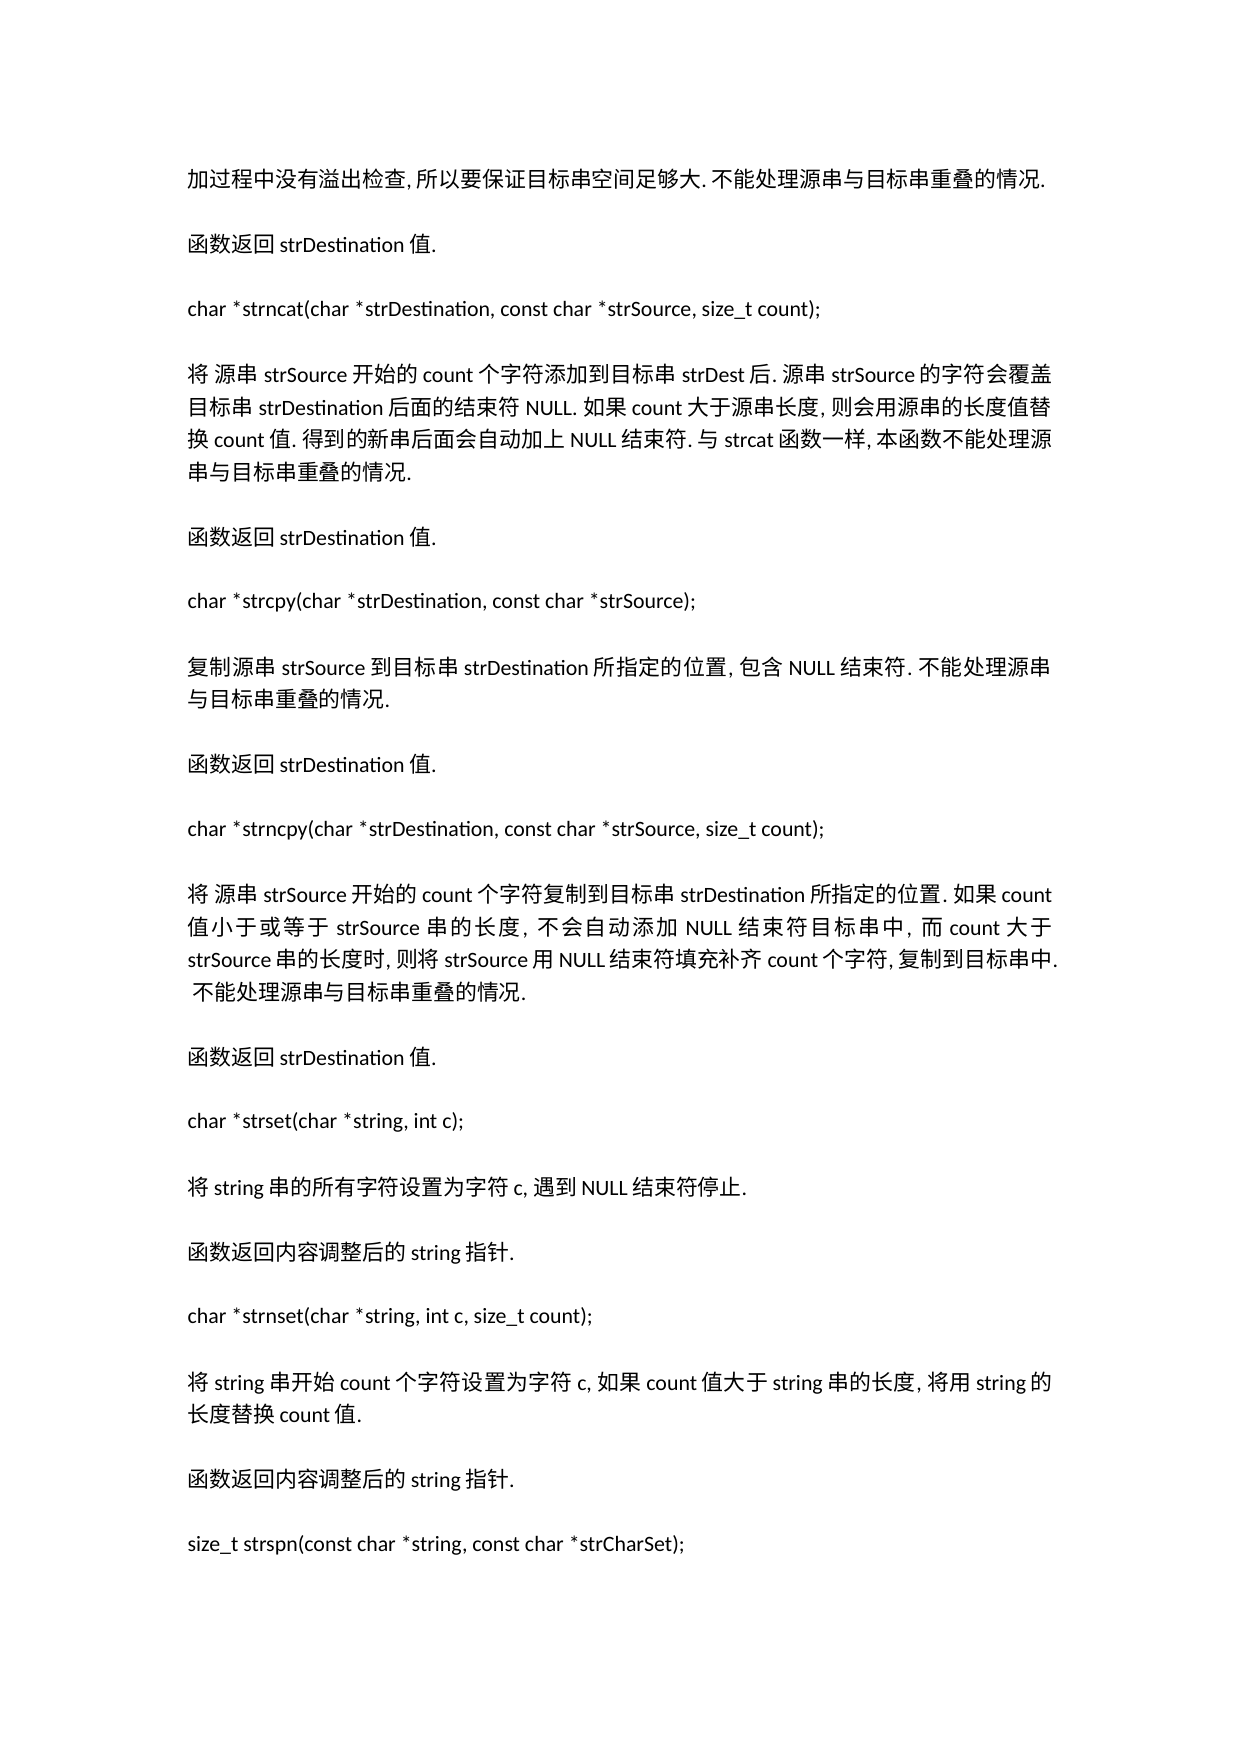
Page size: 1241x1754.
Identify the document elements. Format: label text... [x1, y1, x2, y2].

text 将 源串strSource开始的count个字符添加到目标串strDest后. 源串strSource的字符会覆盖目标串strDestination后面的结束符NULL. 如果count大于源串长度, 则会用源串的长度值替换count值. 得到的新串后面会自动加上NULL结束符. 与strcat函数一样, 本函数不能处理源串与目标串重叠的情况. [187, 357, 1053, 487]
text 函数返回内容调整后的string指针. [187, 1234, 1053, 1267]
text char *strncpy(char *strDestination, const char *strSource, size_t count); [187, 812, 1053, 844]
text char *strncat(char *strDestination, const char *strSource, size_t count); [187, 292, 1053, 324]
text char *strnset(char *string, int c, size_t count); [187, 1299, 1053, 1332]
text char *strcpy(char *strDestination, const char *strSource); [187, 584, 1053, 617]
text char *strset(char *string, int c); [187, 1104, 1053, 1137]
text 函数返回strDestination值. [187, 747, 1053, 779]
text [187, 162, 1053, 194]
text 将 源串strSource开始的count个字符复制到目标串strDestination所指定的位置. 如果count值小于或等于strSource串的长度, 不会自动添加NULL结束符目标串中, 而count大于strSource串的长度时, 则将strSource用NULL结束符填充补齐count个字符, 复制到目标串中. 不能处理源串与目标串重叠的情况. [187, 877, 1053, 1007]
text 函数返回内容调整后的string指针. [187, 1462, 1053, 1494]
text 将string串的所有字符设置为字符c, 遇到NULL结束符停止. [187, 1169, 1053, 1202]
text 函数返回strDestination值. [187, 1039, 1053, 1072]
text 将string串开始count个字符设置为字符c, 如果count值大于string串的长度, 将用string的长度替换count值. [187, 1364, 1053, 1429]
text 复制源串strSource到目标串strDestination所指定的位置, 包含NULL结束符. 不能处理源串与目标串重叠的情况. [187, 649, 1053, 714]
text 函数返回strDestination值. [187, 227, 1053, 259]
text size_t strspn(const char *string, const char *strCharSet); [187, 1527, 1053, 1559]
text 函数返回strDestination值. [187, 519, 1053, 552]
